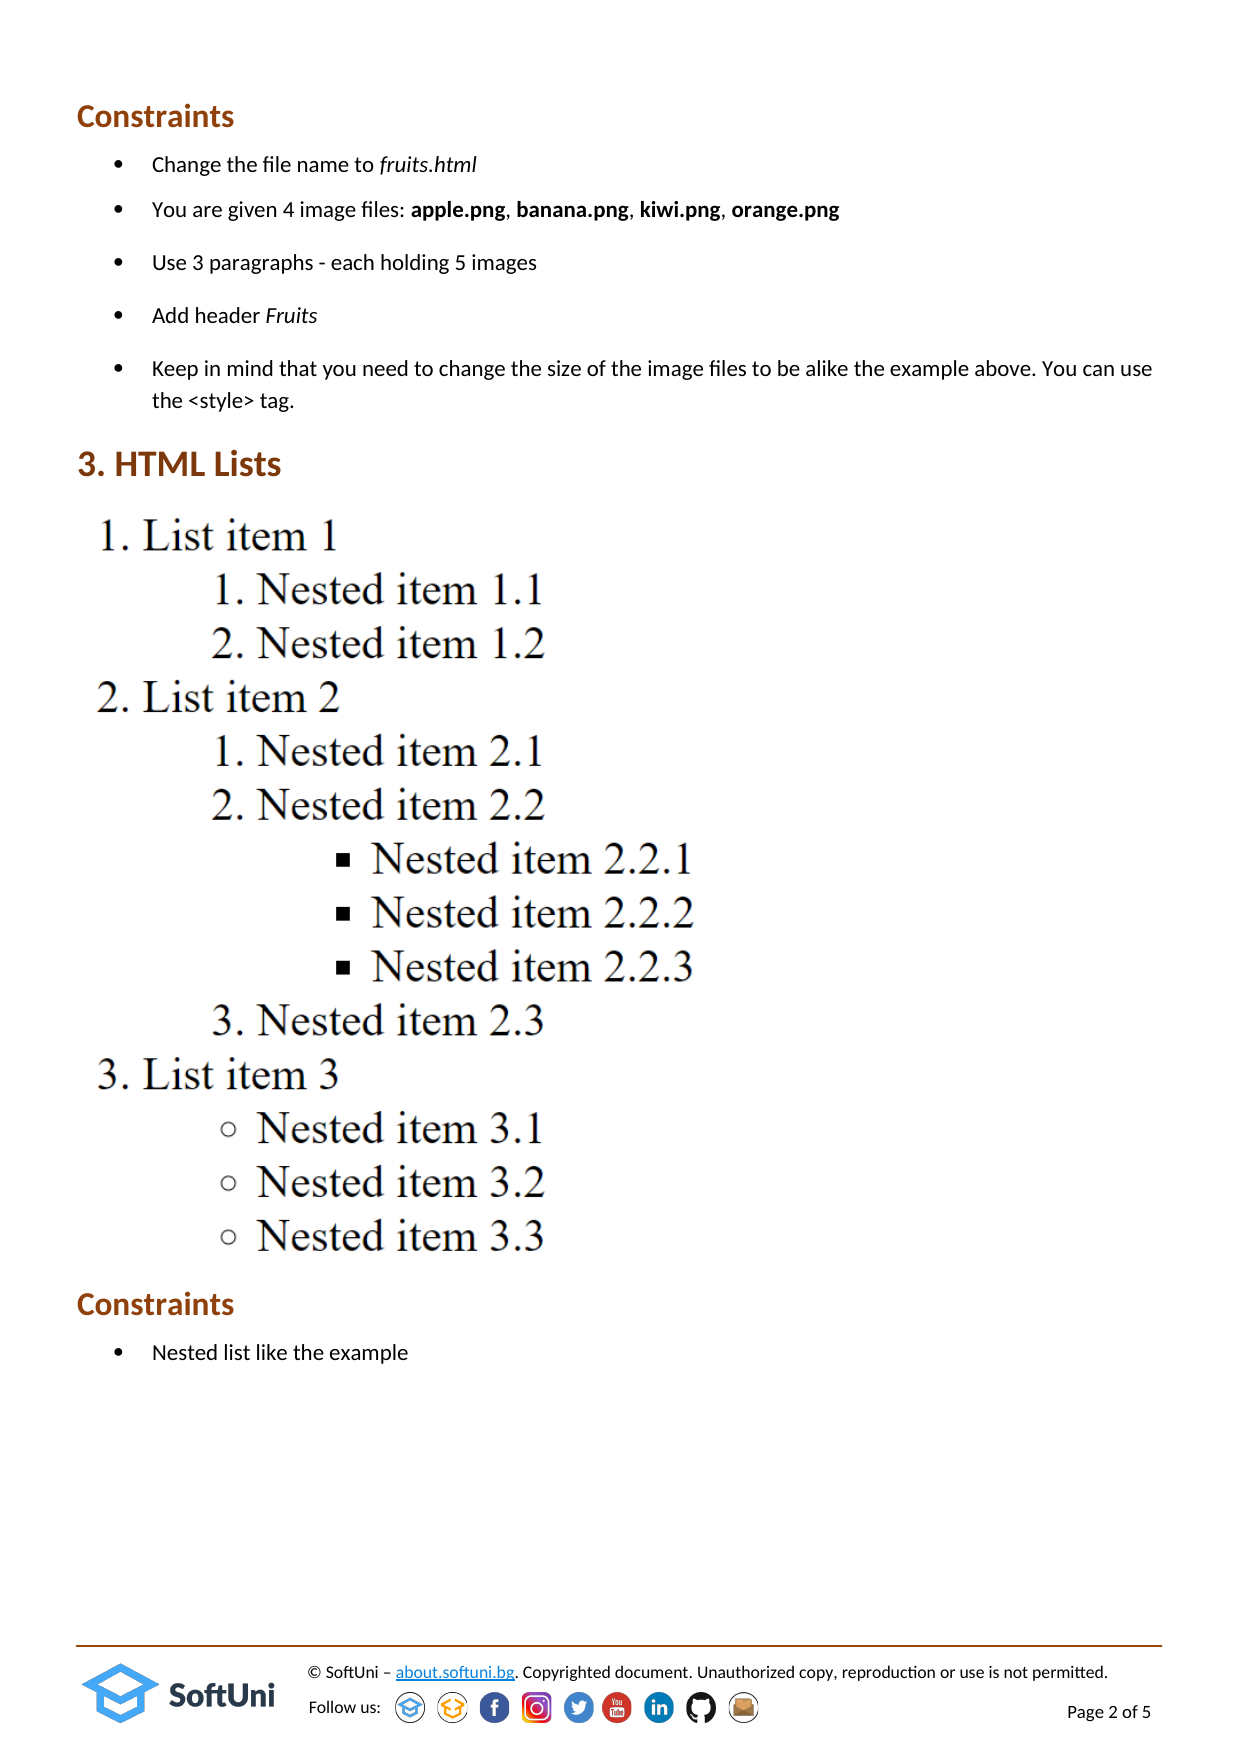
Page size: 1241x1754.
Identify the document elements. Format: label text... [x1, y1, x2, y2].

picture [76, 500, 719, 1267]
list Change the file name to fruits.html [114, 151, 1163, 178]
picture [644, 1692, 653, 1701]
picture [437, 1692, 468, 1723]
picture [395, 1692, 425, 1723]
subtitle Constraints [77, 1283, 1163, 1323]
picture [658, 1705, 667, 1714]
picture [602, 1692, 632, 1723]
list Keep in mind that you need to change the size of the image files to be alike the example above. You can use the <style> tag. [114, 354, 1163, 414]
picture [728, 1692, 759, 1723]
picture [564, 1692, 594, 1723]
list Use 3 paragraphs - each holding 5 images [114, 248, 1163, 276]
picture [665, 1714, 674, 1723]
picture [665, 1692, 674, 1701]
picture [644, 1714, 653, 1723]
list You are given 4 image files: apple.png, banana.png, kiwi.png, orange.png [114, 195, 1163, 223]
picture [686, 1692, 716, 1723]
picture [75, 1658, 281, 1729]
subtitle Constraints [77, 95, 1163, 136]
list Add header Fruits [114, 301, 1163, 329]
subtitle HTML Lists [77, 439, 1163, 485]
list Nested list like the example [114, 1338, 1163, 1366]
picture [479, 1692, 510, 1723]
picture [522, 1692, 552, 1723]
